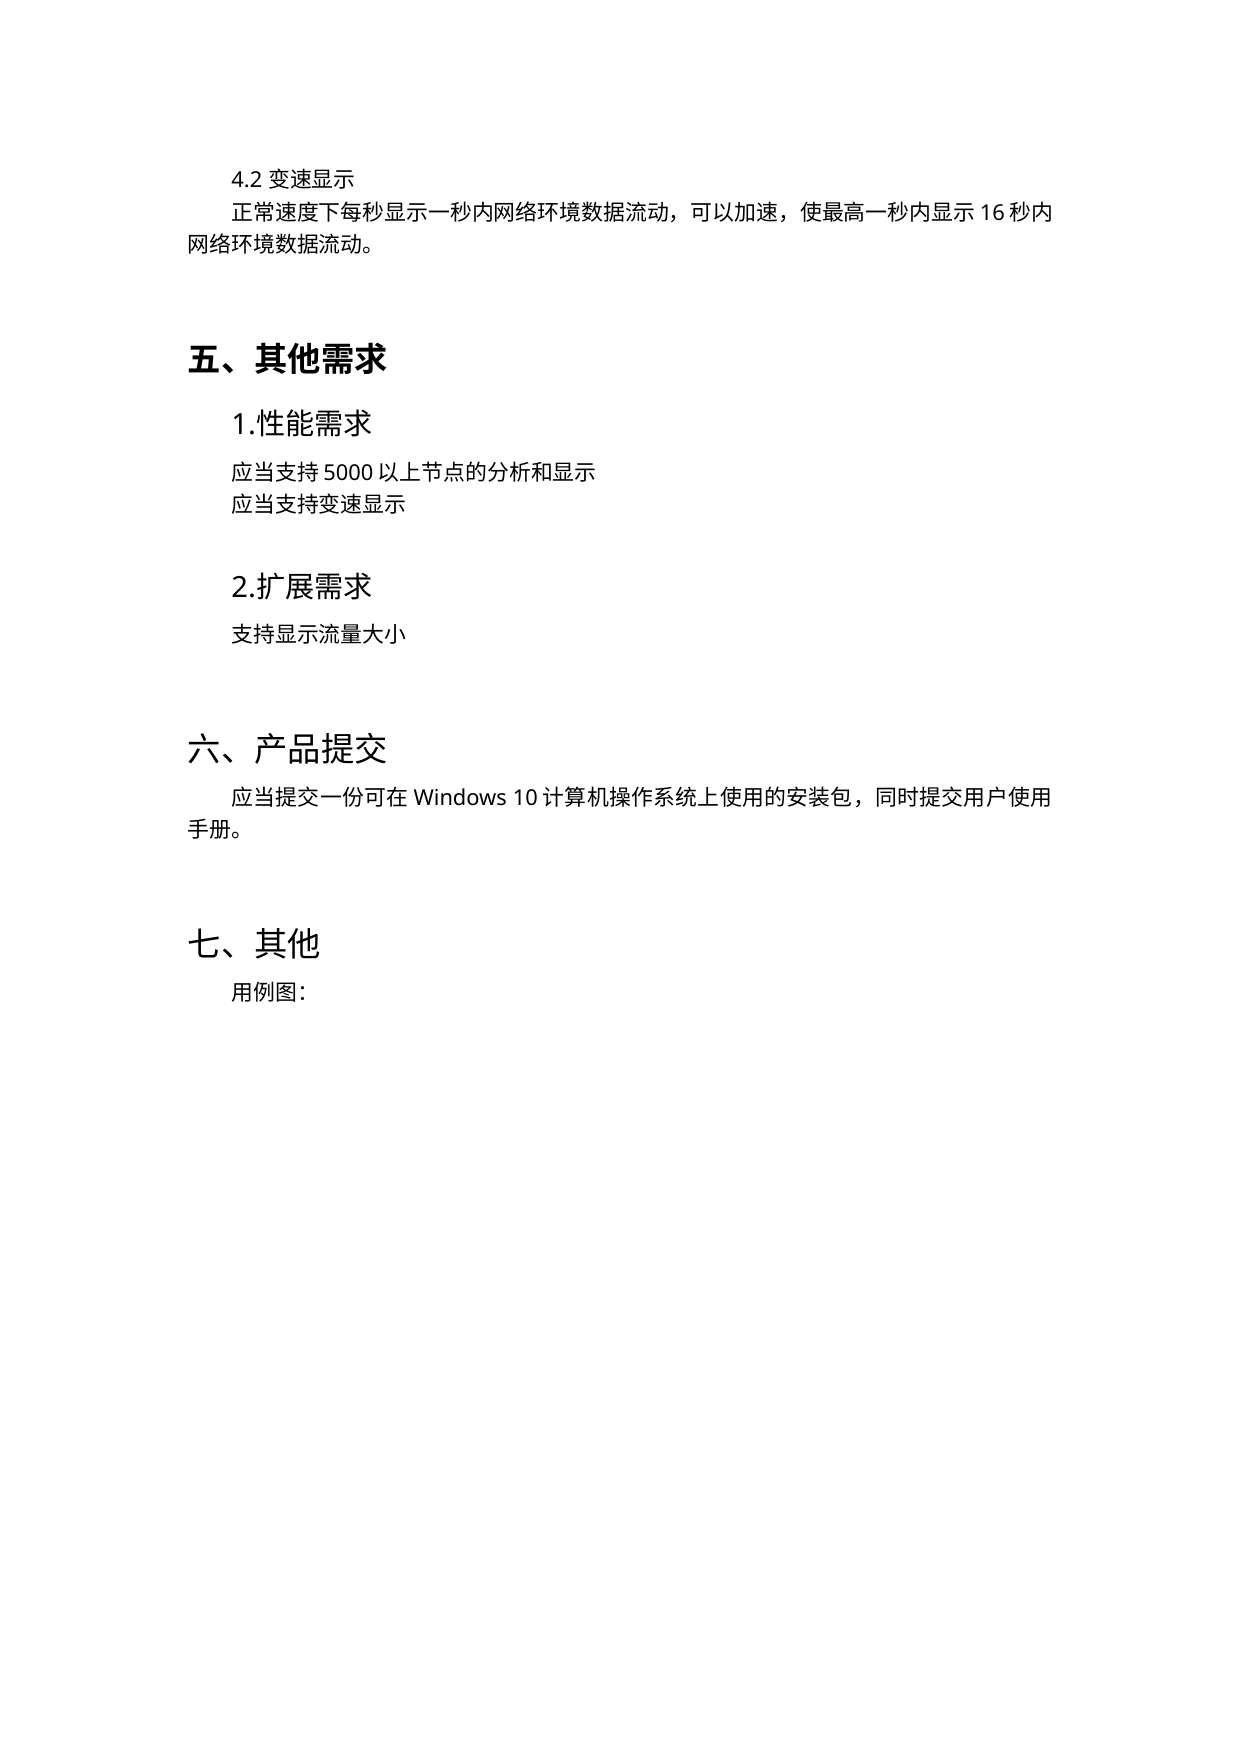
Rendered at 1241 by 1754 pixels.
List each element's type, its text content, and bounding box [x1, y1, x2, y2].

text 4.2 变速显示 [187, 162, 1053, 194]
text 1.性能需求 [187, 389, 1053, 454]
text 应当支持变速显示 [187, 487, 1053, 519]
text 七、其他 [187, 909, 1053, 974]
text 五、其他需求 [187, 324, 1053, 389]
text 支持显示流量大小 [187, 617, 1053, 649]
text 六、产品提交 [187, 714, 1053, 779]
text 2.扩展需求 [187, 552, 1053, 617]
text 应当支持5000以上节点的分析和显示 [187, 454, 1053, 487]
text 正常速度下每秒显示一秒内网络环境数据流动，可以加速，使最高一秒内显示16秒内网络环境数据流动。 [187, 194, 1053, 259]
text 用例图： [187, 974, 1053, 1007]
text 应当提交一份可在Windows 10计算机操作系统上使用的安装包，同时提交用户使用手册。 [187, 779, 1053, 844]
